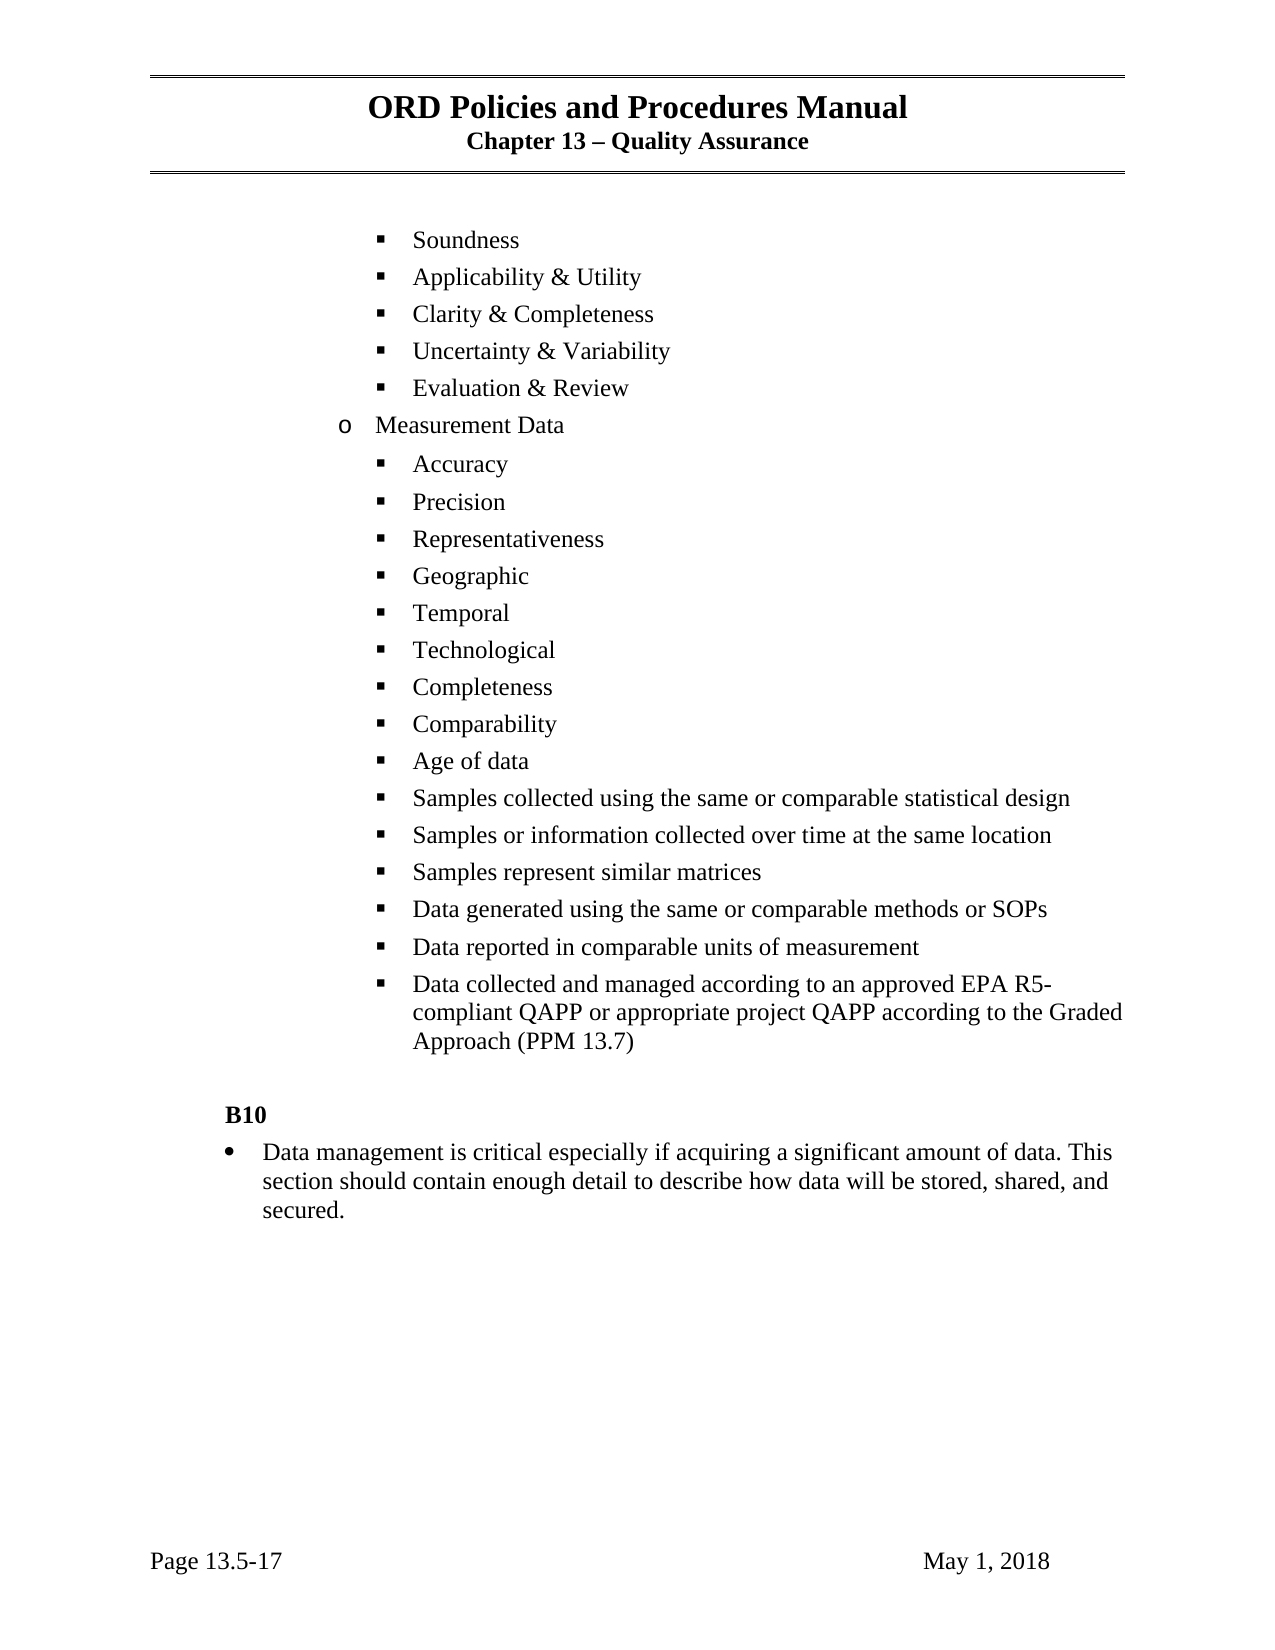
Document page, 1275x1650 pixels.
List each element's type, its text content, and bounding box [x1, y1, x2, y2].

list Completeness [375, 672, 1125, 701]
list Data generated using the same or comparable methods or SOPs [375, 894, 1125, 923]
list Data collected and managed according to an approved EPA R5-compliant QAPP or appropriate project QAPP according to the Graded Approach (PPM 13.7) [375, 969, 1125, 1055]
list Precision [375, 487, 1125, 515]
list Samples collected using the same or comparable statistical design [375, 783, 1125, 812]
list Comparability [375, 709, 1125, 738]
list Clarity & Completeness [375, 299, 1125, 328]
list Accuracy [375, 449, 1125, 478]
list Uncertainty & Variability [375, 336, 1125, 365]
list B10 [150, 1100, 1125, 1129]
list Samples represent similar matrices [375, 857, 1125, 886]
list Geographic [375, 561, 1125, 589]
list Evaluation & Review [375, 373, 1125, 402]
list Soundness [375, 225, 1125, 254]
list Data management is critical especially if acquiring a significant amount of data. This section should contain enough detail to describe how data will be stored, shared, and secured. [225, 1137, 1125, 1224]
list Applicability & Utility [375, 262, 1125, 291]
list Measurement Data [337, 410, 1125, 441]
list Data reported in comparable units of measurement [375, 932, 1125, 960]
list Representativeness [375, 524, 1125, 552]
list Technological [375, 635, 1125, 664]
list Temporal [375, 598, 1125, 627]
list Age of data [375, 746, 1125, 775]
list Samples or information collected over time at the same location [375, 820, 1125, 849]
